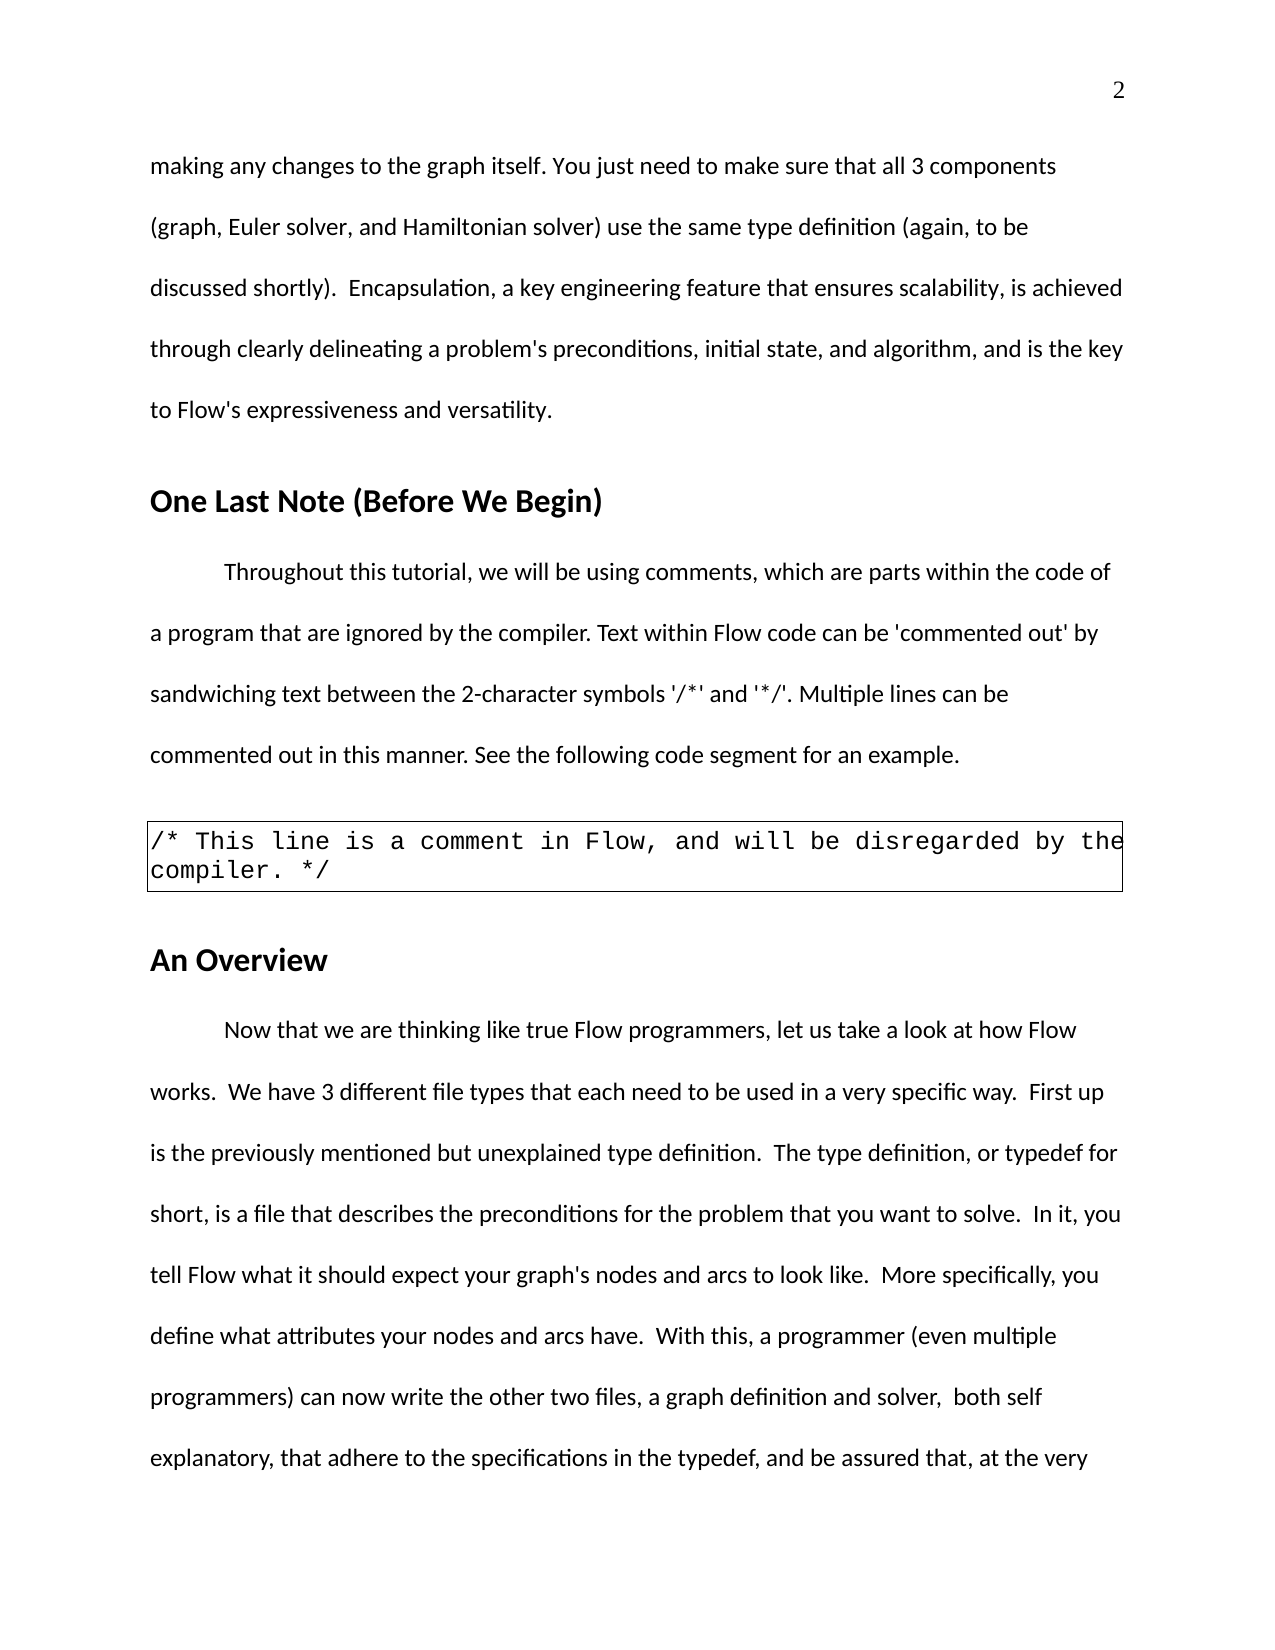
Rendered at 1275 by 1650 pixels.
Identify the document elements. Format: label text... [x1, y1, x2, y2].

text /* This line is a comment in Flow, and will be disregarded by the compiler. */ [150, 829, 1125, 886]
text Throughout this tutorial, we will be using comments, which are parts within the code of a program that are ignored by the compiler. Text within Flow code can be 'commented out' by sandwiching text between the 2-character symbols '/*' and '*/'. Multiple lines can be commented out in this manner. See the following code segment for an example. [150, 556, 1125, 769]
subtitle One Last Note (Before We Begin) [150, 480, 1125, 521]
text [150, 150, 1125, 425]
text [150, 1014, 1125, 1472]
subtitle An Overview [150, 939, 1125, 979]
